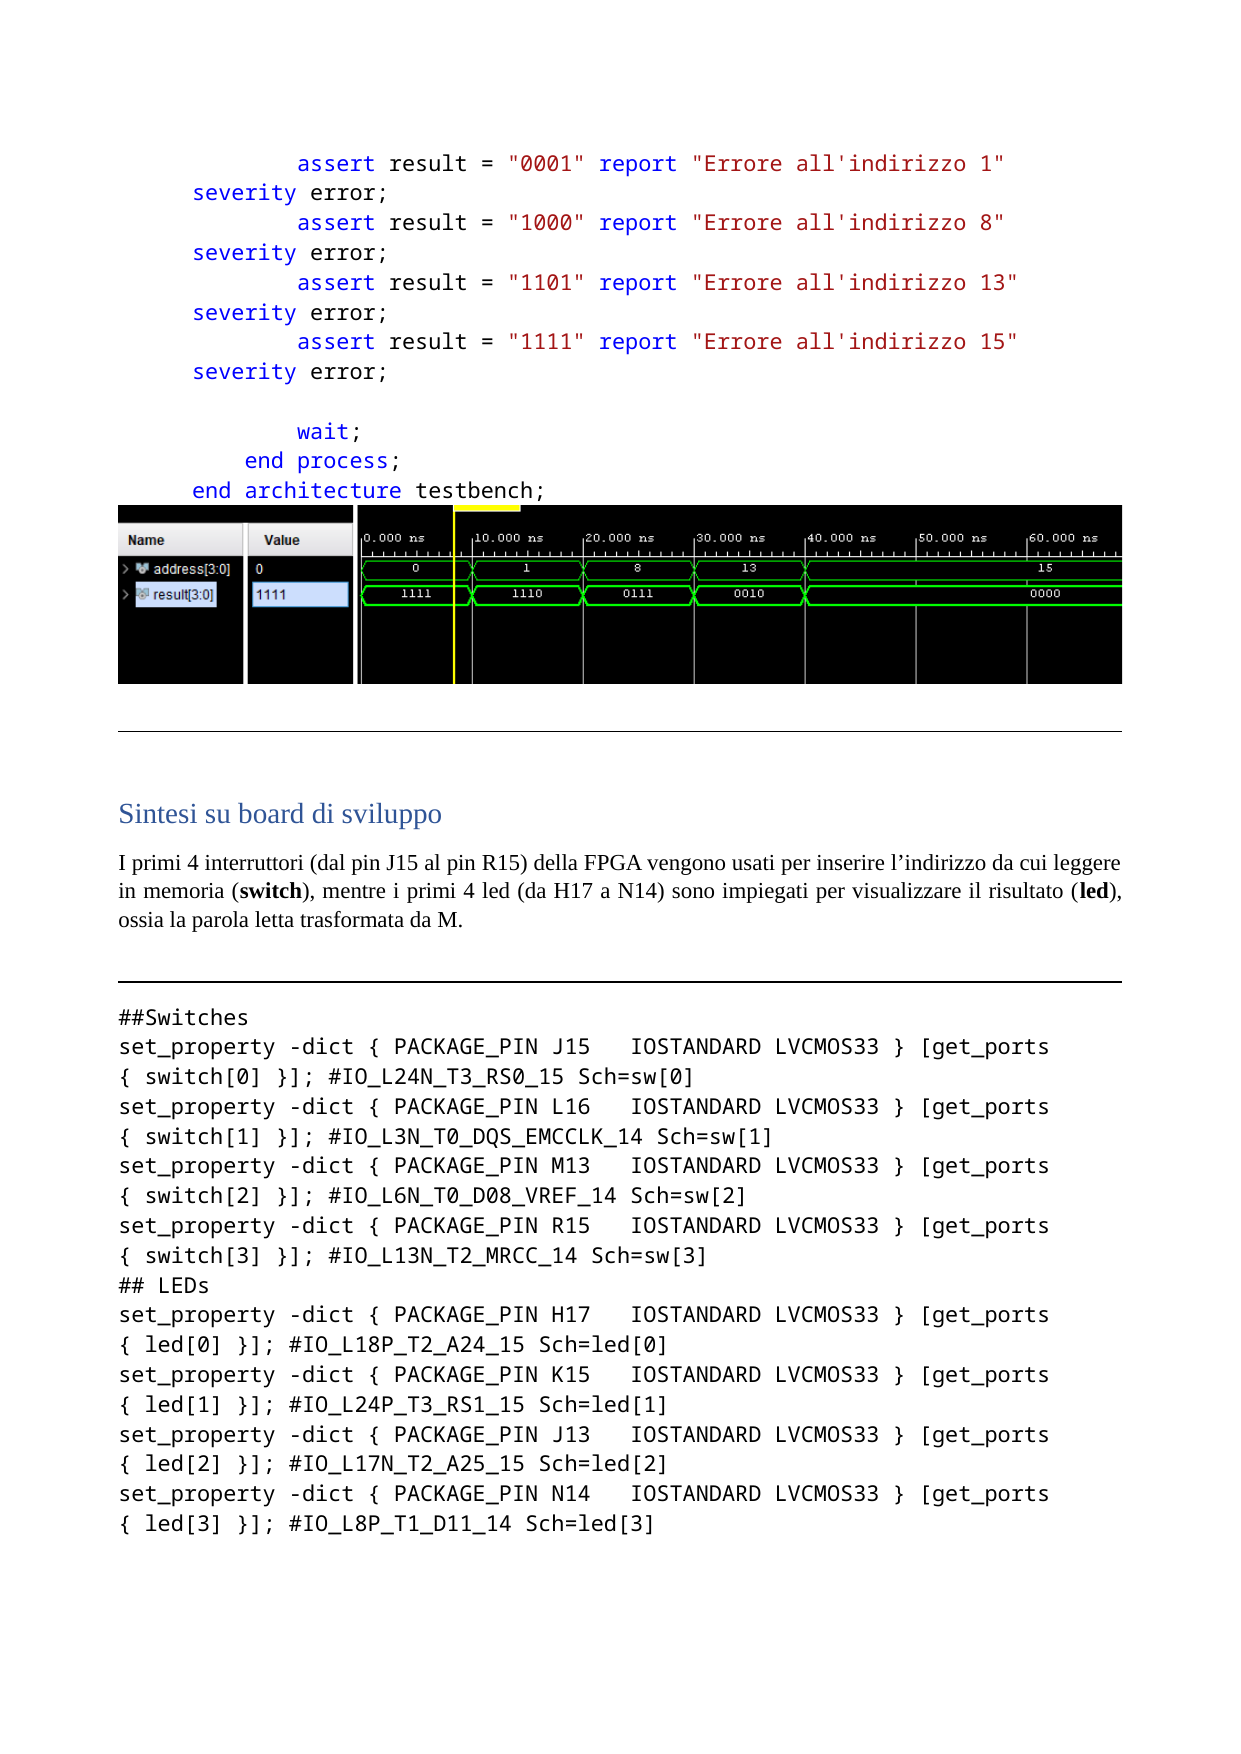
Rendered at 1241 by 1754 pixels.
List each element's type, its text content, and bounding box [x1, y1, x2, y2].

text set_property -dict { PACKAGE_PIN R15 IOSTANDARD LVCMOS33 } [get_ports { switch[3] }]; #IO_L13N_T2_MRCC_14 Sch=sw[3] [118, 1210, 1122, 1270]
text end process; [192, 446, 1122, 475]
text set_property -dict { PACKAGE_PIN K15 IOSTANDARD LVCMOS33 } [get_ports { led[1] }]; #IO_L24P_T3_RS1_15 Sch=led[1] [118, 1359, 1122, 1419]
text set_property -dict { PACKAGE_PIN N14 IOSTANDARD LVCMOS33 } [get_ports { led[3] }]; #IO_L8P_T1_D11_14 Sch=led[3] [118, 1478, 1122, 1538]
text assert result = "1000" report "Errore all'indirizzo 8" severity error; [192, 207, 1122, 267]
text assert result = "0001" report "Errore all'indirizzo 1" severity error; [192, 148, 1122, 207]
text ##Switches [118, 1002, 1122, 1031]
text set_property -dict { PACKAGE_PIN M13 IOSTANDARD LVCMOS33 } [get_ports { switch[2] }]; #IO_L6N_T0_D08_VREF_14 Sch=sw[2] [118, 1151, 1122, 1210]
text Sintesi su board di sviluppo [118, 796, 1122, 830]
text set_property -dict { PACKAGE_PIN H17 IOSTANDARD LVCMOS33 } [get_ports { led[0] }]; #IO_L18P_T2_A24_15 Sch=led[0] [118, 1299, 1122, 1359]
text set_property -dict { PACKAGE_PIN J13 IOSTANDARD LVCMOS33 } [get_ports { led[2] }]; #IO_L17N_T2_A25_15 Sch=led[2] [118, 1419, 1122, 1478]
text wait; [192, 416, 1122, 446]
text end architecture testbench; [192, 475, 1122, 505]
text I primi 4 interruttori (dal pin J15 al pin R15) della FPGA vengono usati per inserire l’indirizzo da cui leggere in memoria (switch), mentre i primi 4 led (da H17 a N14) sono impiegati per visualizzare il risultato (led), ossia la parola letta trasformata da M. [118, 849, 1122, 932]
text set_property -dict { PACKAGE_PIN L16 IOSTANDARD LVCMOS33 } [get_ports { switch[1] }]; #IO_L3N_T0_DQS_EMCCLK_14 Sch=sw[1] [118, 1091, 1122, 1151]
text set_property -dict { PACKAGE_PIN J15 IOSTANDARD LVCMOS33 } [get_ports { switch[0] }]; #IO_L24N_T3_RS0_15 Sch=sw[0] [118, 1031, 1122, 1091]
text assert result = "1111" report "Errore all'indirizzo 15" severity error; [192, 326, 1122, 386]
text assert result = "1101" report "Errore all'indirizzo 13" severity error; [192, 267, 1122, 326]
picture [118, 505, 1123, 684]
text ## LEDs [118, 1270, 1122, 1299]
